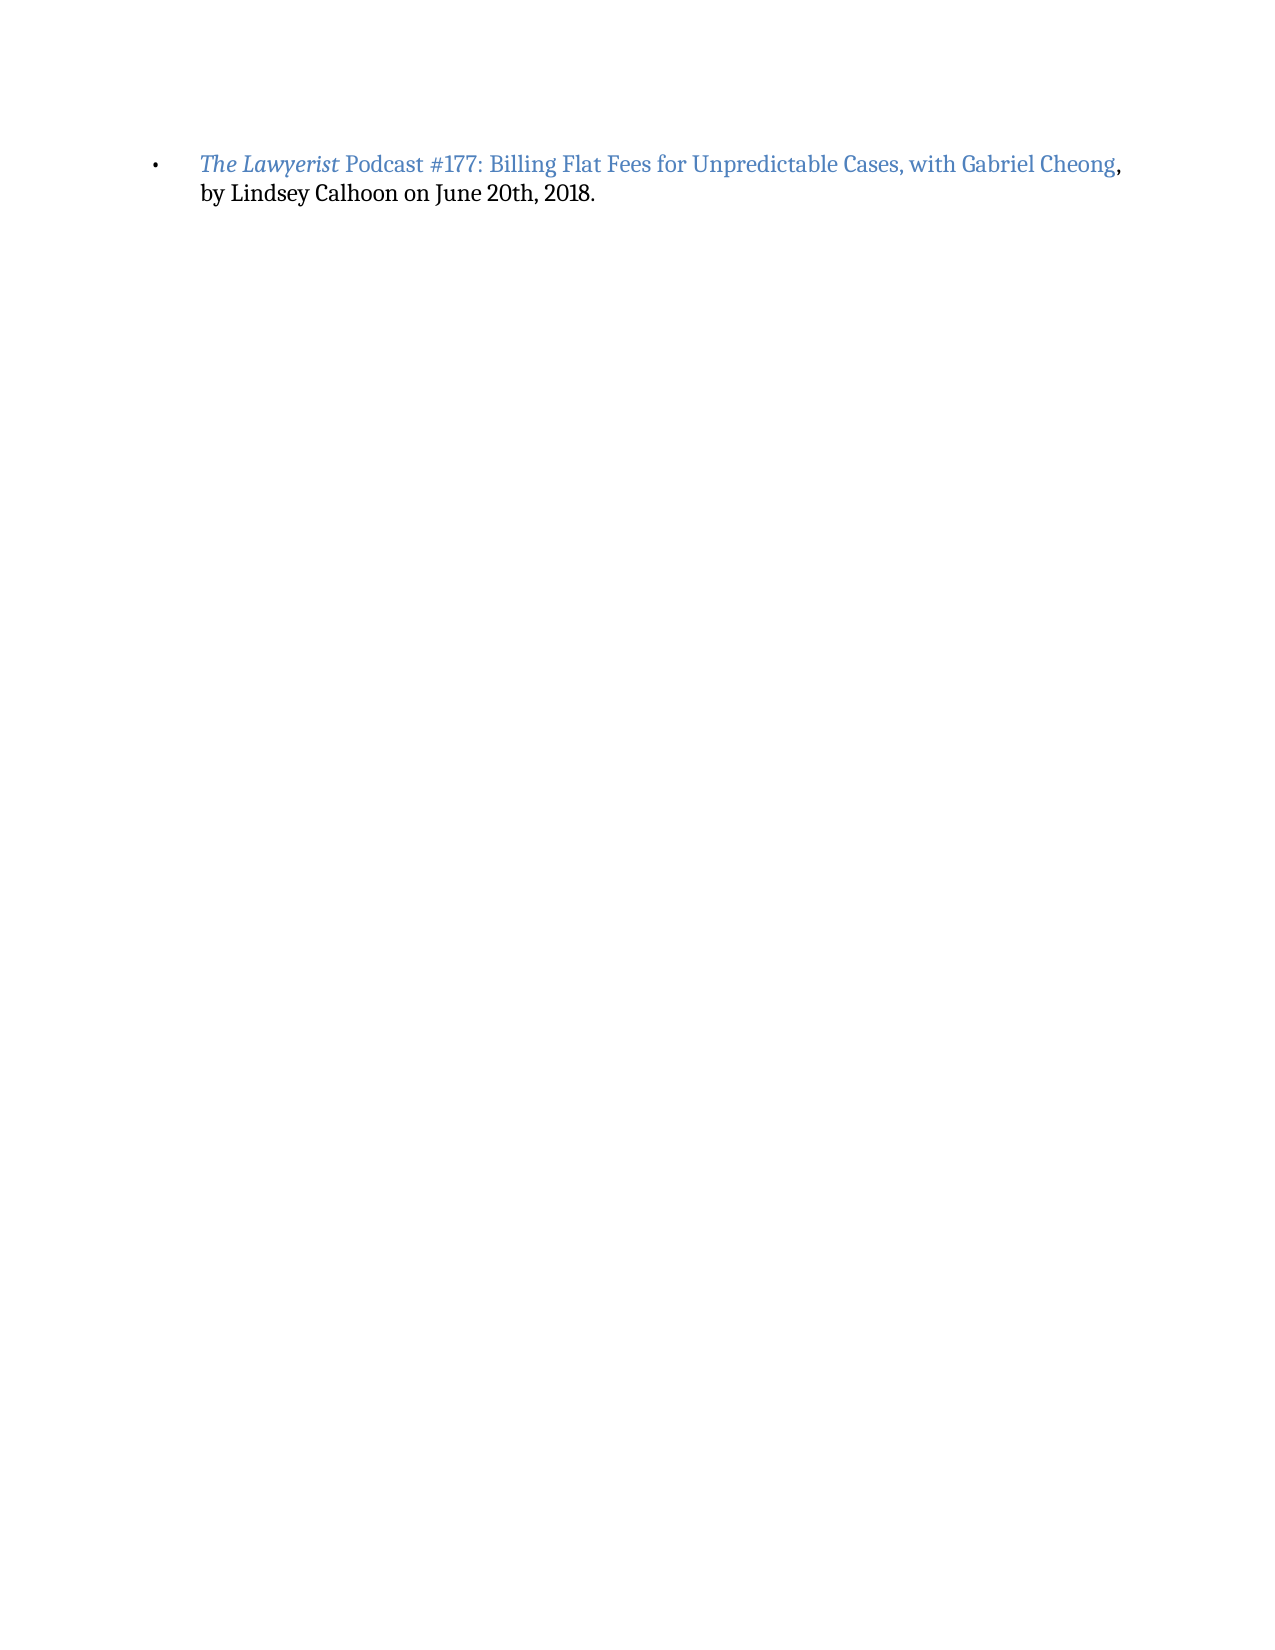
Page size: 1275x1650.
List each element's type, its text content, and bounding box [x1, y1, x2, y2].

list The Lawyerist Podcast #177: Billing Flat Fees for Unpredictable Cases, with Gabriel Cheong, by Lindsey Calhoon on June 20th, 2018. [150, 150, 1125, 207]
